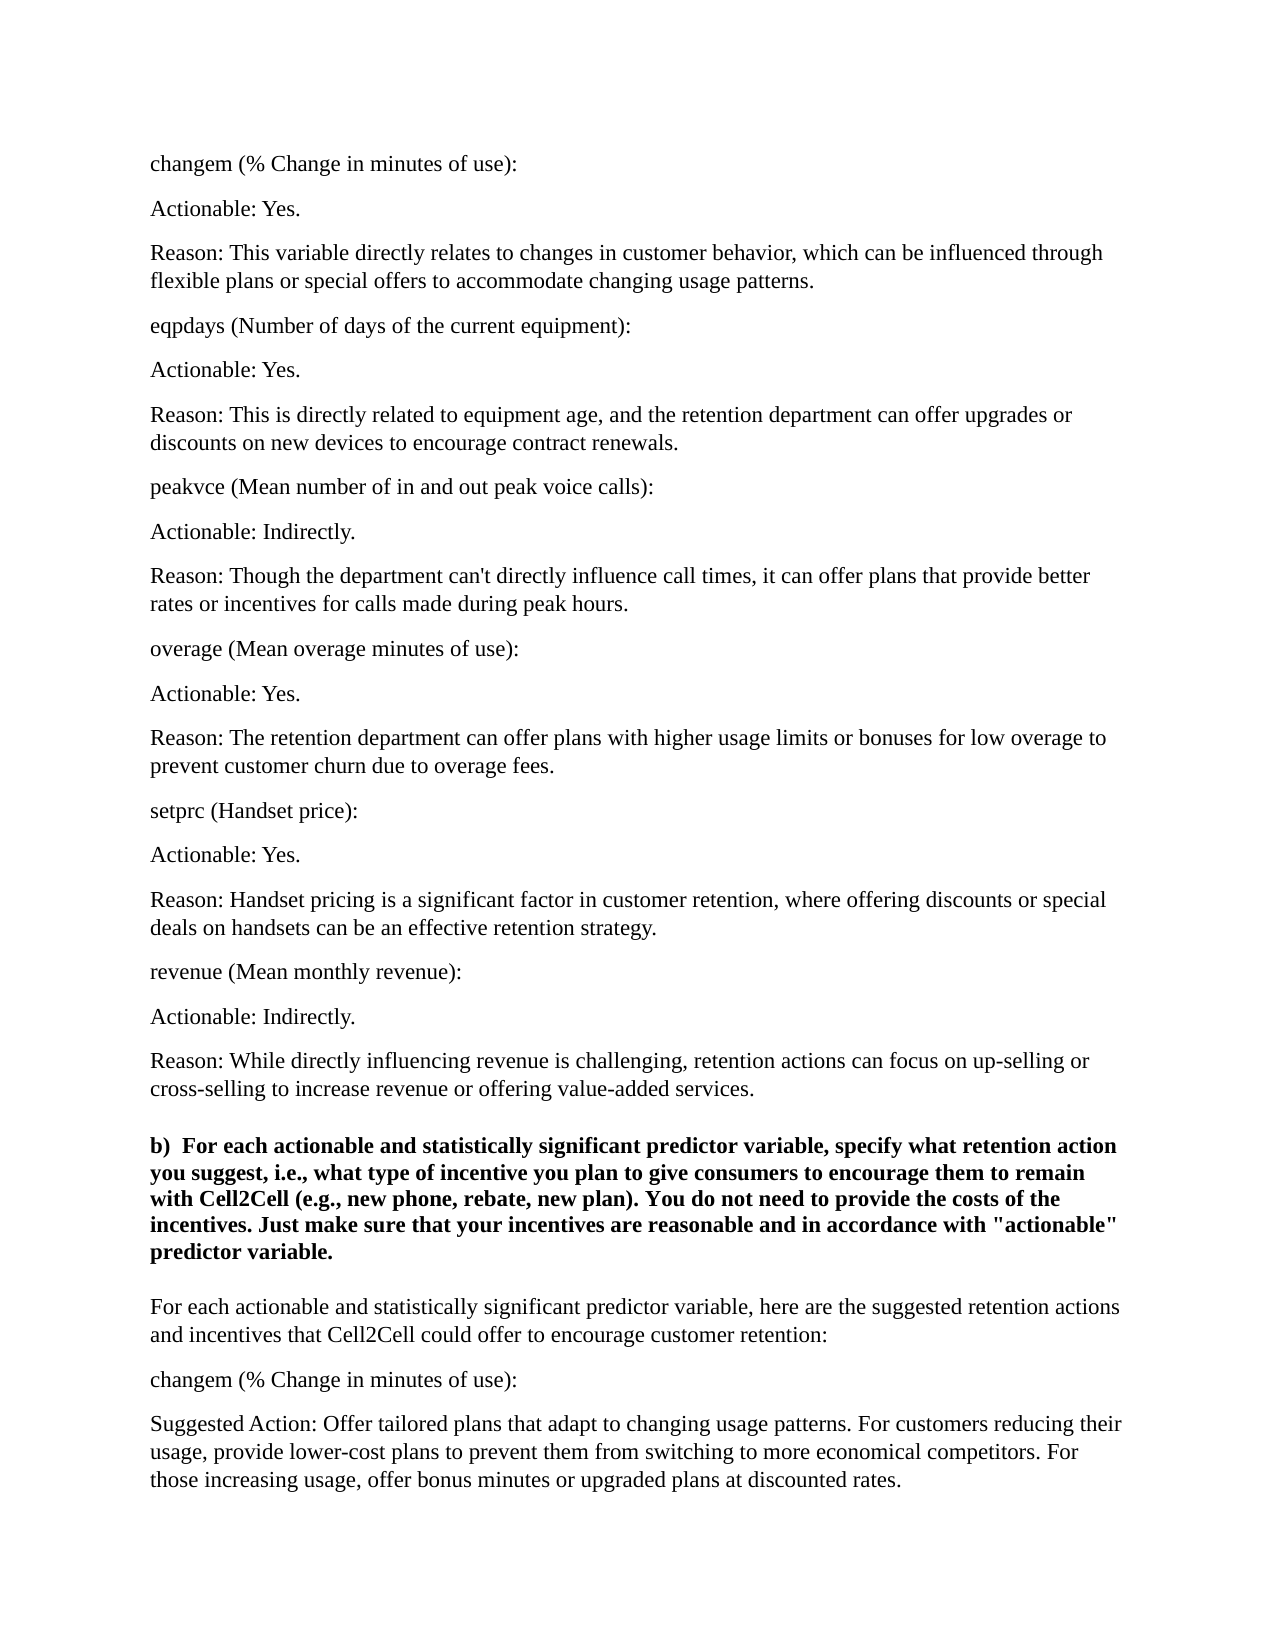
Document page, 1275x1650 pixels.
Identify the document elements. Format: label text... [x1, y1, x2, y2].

text Reason: The retention department can offer plans with higher usage limits or bonuses for low overage to prevent customer churn due to overage fees. [150, 724, 1125, 778]
text Reason: Handset pricing is a significant factor in customer retention, where offering discounts or special deals on handsets can be an effective retention strategy. [150, 886, 1125, 940]
text Reason: While directly influencing revenue is challenging, retention actions can focus on up-selling or cross-selling to increase revenue or offering value-added services. [150, 1047, 1125, 1102]
text b) For each actionable and statistically significant predictor variable, specify what retention action you suggest, i.e., what type of incentive you plan to give consumers to encourage them to remain with Cell2Cell (e.g., new phone, rebate, new plan). You do not need to provide the costs of the incentives. Just make sure that your incentives are reasonable and in accordance with "actionable" predictor variable. [150, 1132, 1125, 1264]
text Suggested Action: Offer tailored plans that adapt to changing usage patterns. For customers reducing their usage, provide lower-cost plans to prevent them from switching to more economical competitors. For those increasing usage, offer bonus minutes or upgraded plans at discounted rates. [150, 1411, 1125, 1493]
text changem (% Change in minutes of use): [150, 150, 1125, 176]
text Reason: Though the department can't directly influence call times, it can offer plans that provide better rates or incentives for calls made during peak hours. [150, 562, 1125, 617]
text changem (% Change in minutes of use): [150, 1366, 1125, 1392]
text Actionable: Yes. [150, 841, 1125, 868]
text Reason: This is directly related to equipment age, and the retention department can offer upgrades or discounts on new devices to encourage contract renewals. [150, 401, 1125, 455]
text Actionable: Yes. [150, 194, 1125, 221]
text eqpdays (Number of days of the current equipment): [150, 312, 1125, 338]
text For each actionable and statistically significant predictor variable, here are the suggested retention actions and incentives that Cell2Cell could offer to encourage customer retention: [150, 1293, 1125, 1348]
text Actionable: Indirectly. [150, 518, 1125, 544]
text Reason: This variable directly relates to changes in customer behavior, which can be influenced through flexible plans or special offers to accommodate changing usage patterns. [150, 239, 1125, 293]
text Actionable: Yes. [150, 356, 1125, 383]
text Actionable: Indirectly. [150, 1003, 1125, 1029]
text revenue (Mean monthly revenue): [150, 958, 1125, 985]
text peakvce (Mean number of in and out peak voice calls): [150, 473, 1125, 500]
text Actionable: Yes. [150, 679, 1125, 706]
text setprc (Handset price): [150, 797, 1125, 823]
text overage (Mean overage minutes of use): [150, 635, 1125, 661]
